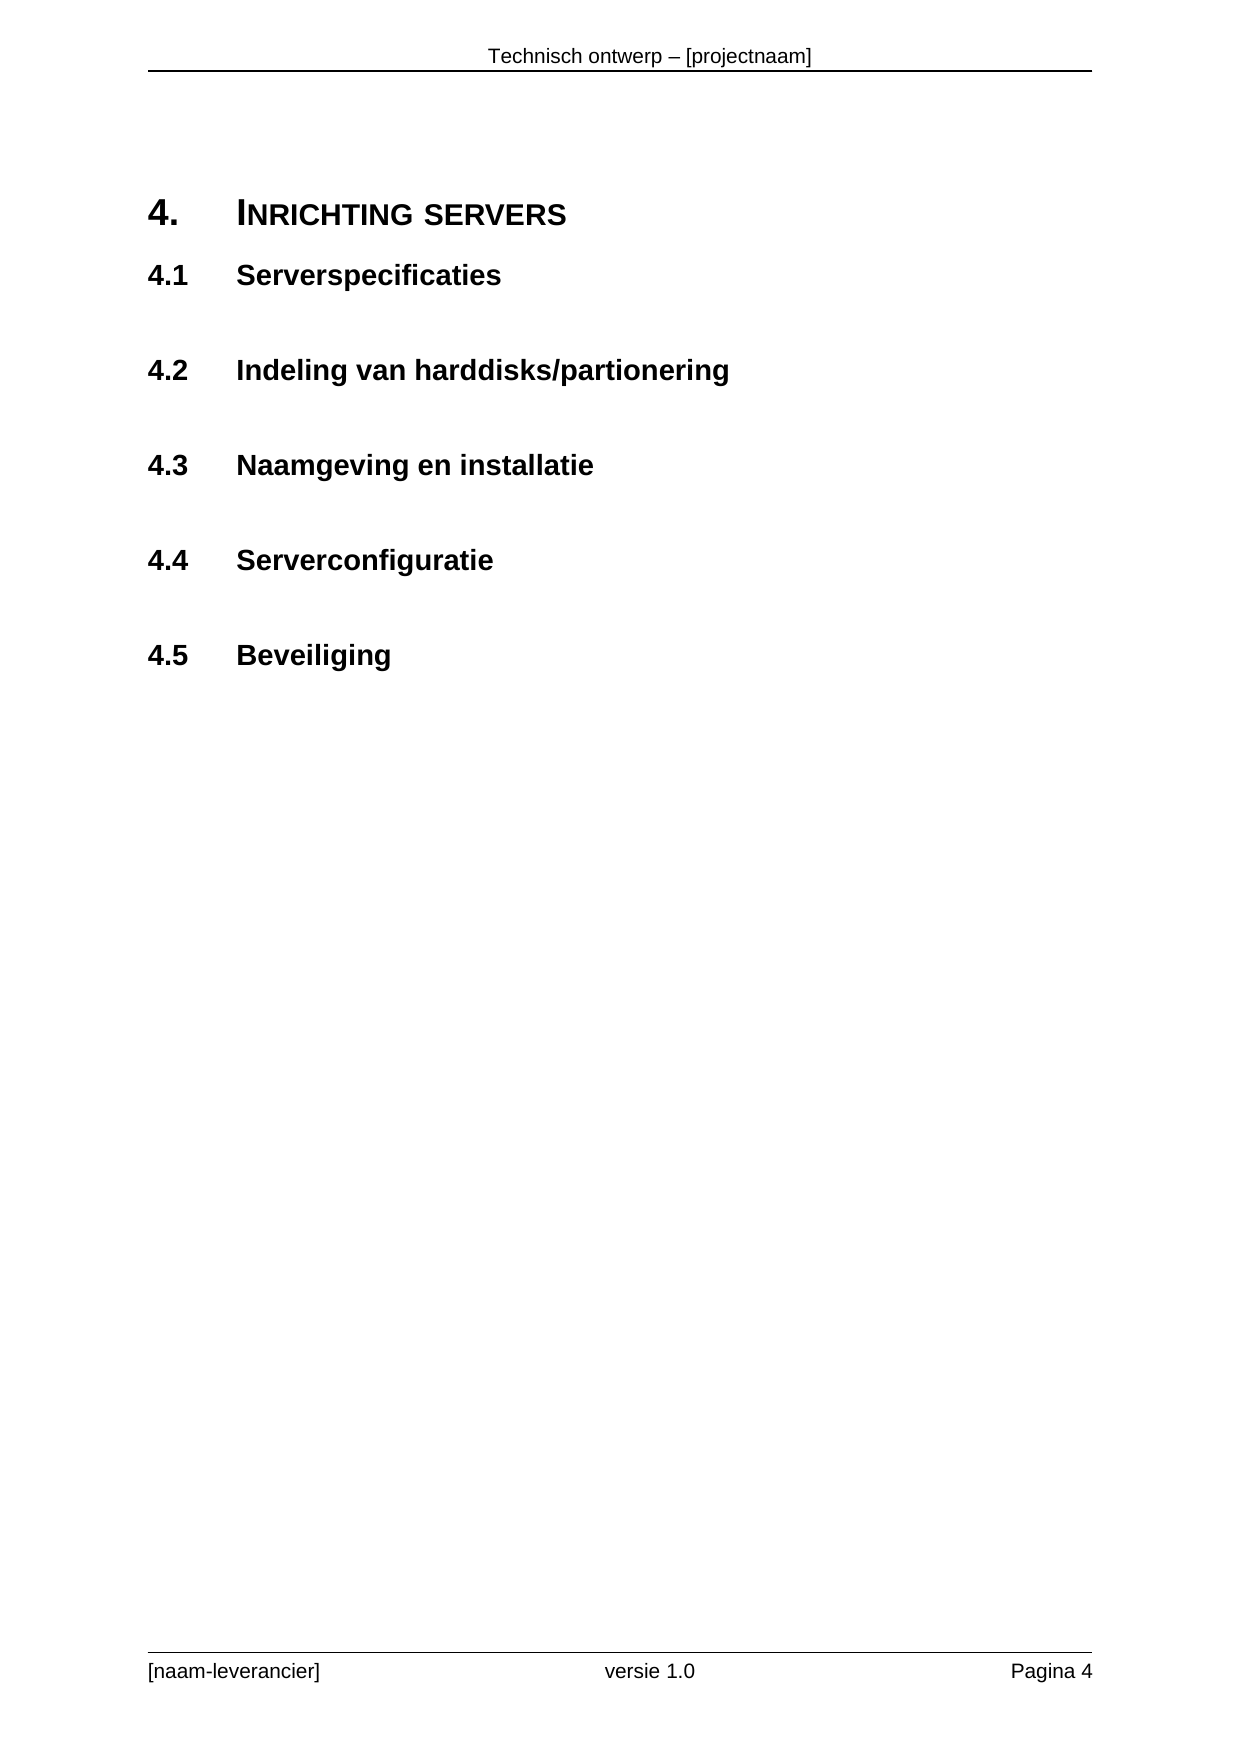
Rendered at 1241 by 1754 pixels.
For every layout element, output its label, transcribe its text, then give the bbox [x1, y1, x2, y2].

subtitle Inrichting servers [148, 190, 1092, 233]
subtitle Indeling van harddisks/partionering [148, 353, 1092, 386]
subtitle Beveiliging [148, 638, 1092, 671]
subtitle Serverconfiguratie [148, 543, 1092, 576]
subtitle Naamgeving en installatie [148, 448, 1092, 481]
subtitle Serverspecificaties [148, 258, 1092, 291]
